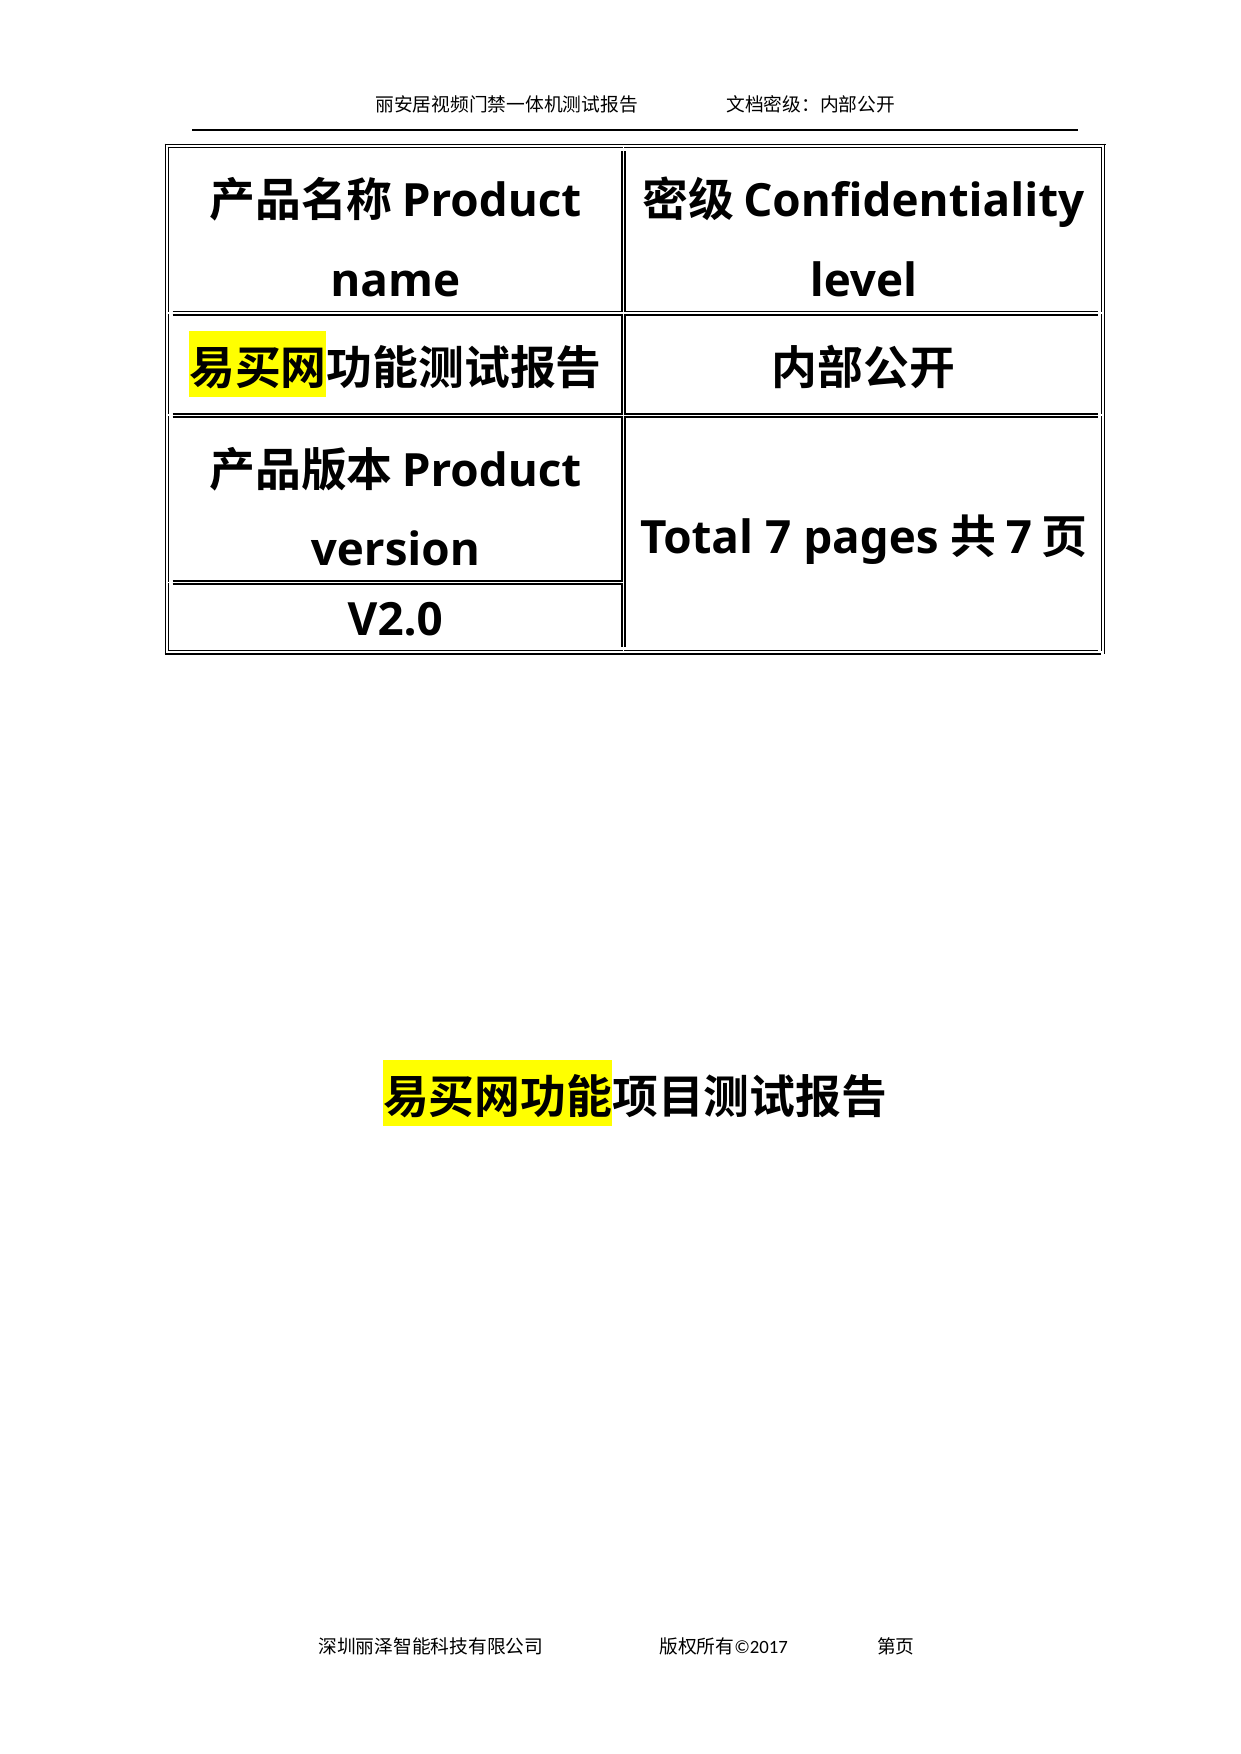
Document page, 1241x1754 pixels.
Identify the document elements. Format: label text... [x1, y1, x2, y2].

table_cell 产品版本Product version [167, 413, 623, 580]
table_header 产品名称Product name [169, 148, 623, 311]
table_cell Total 7 pages 共7页 [624, 413, 1103, 650]
table_cell 内部公开 [624, 311, 1103, 413]
table_cell 易买网功能测试报告 [167, 311, 623, 413]
table_header 密级Confidentiality level [624, 148, 1101, 311]
table_cell V2.0 [167, 580, 623, 650]
text 易买网功能项目测试报告 [192, 1044, 1078, 1142]
